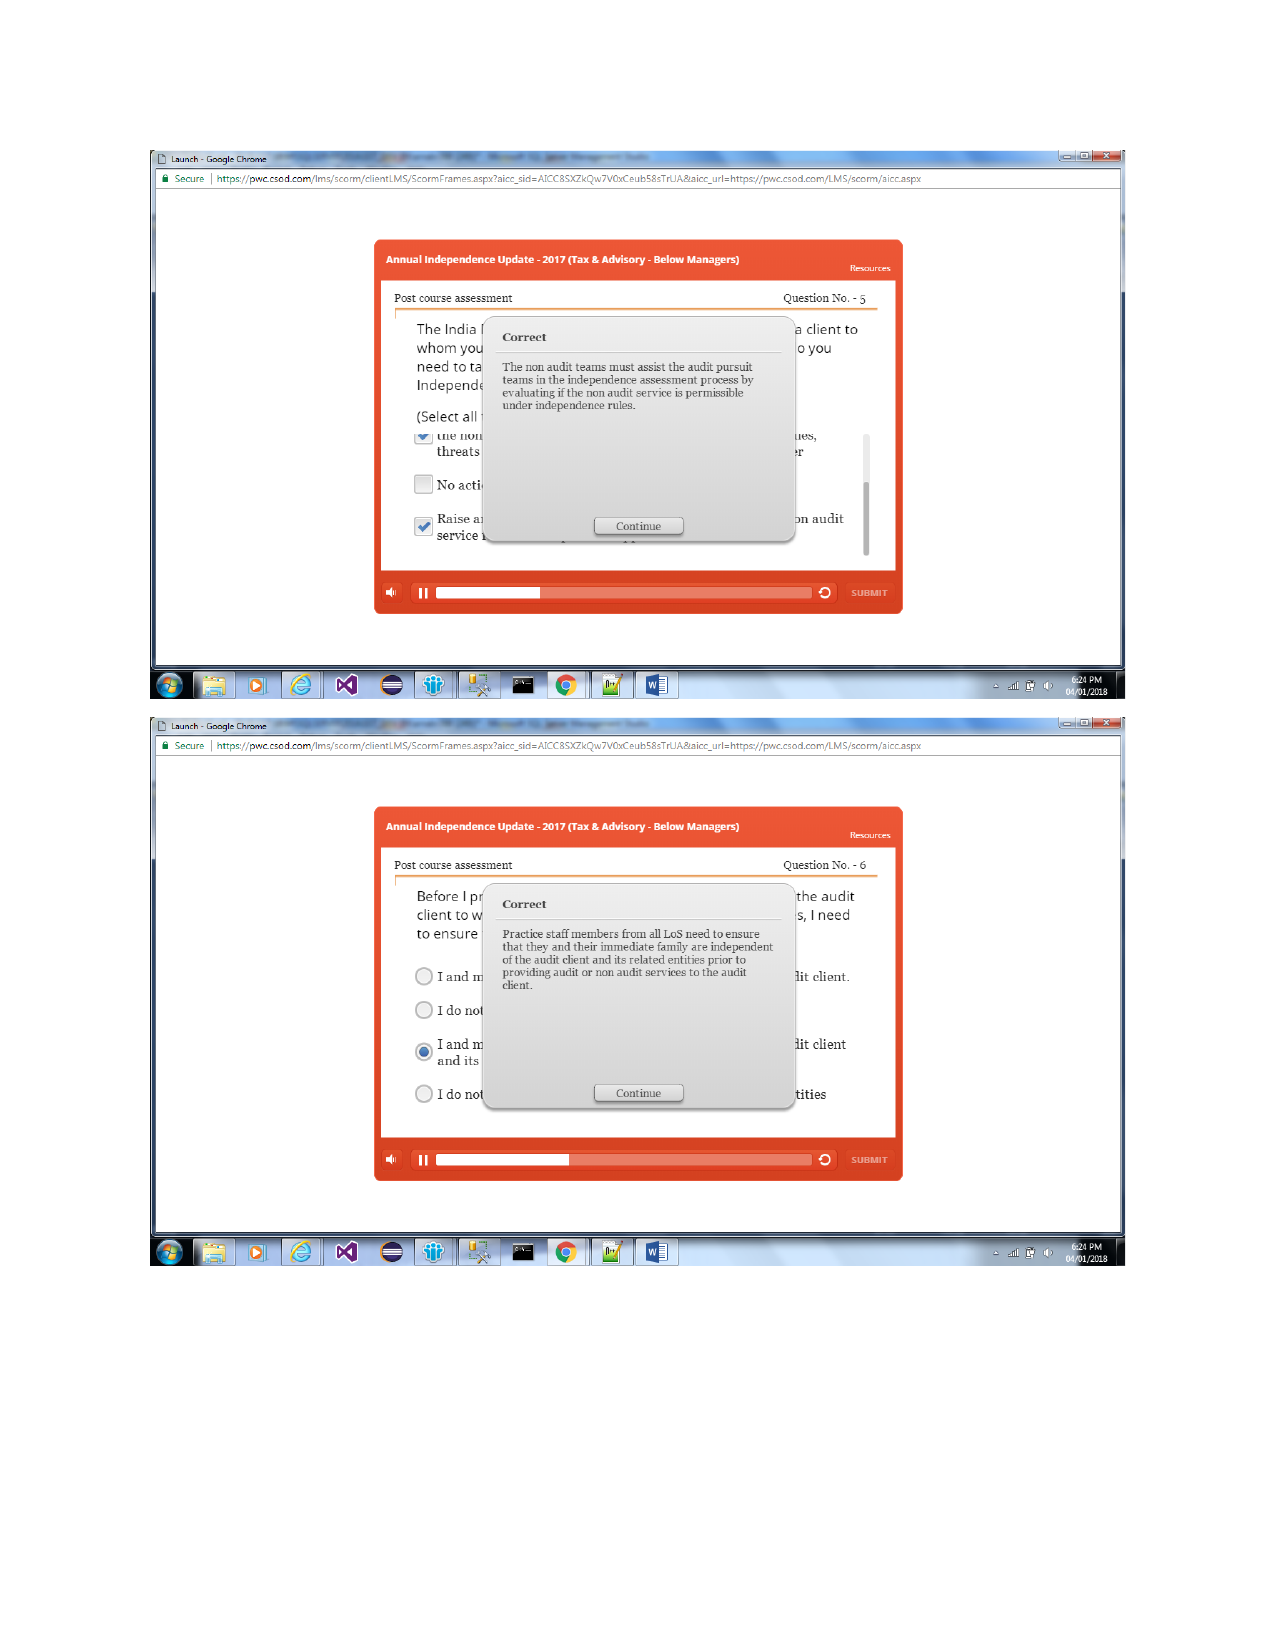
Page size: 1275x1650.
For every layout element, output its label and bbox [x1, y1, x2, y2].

picture [150, 150, 1125, 699]
picture [150, 717, 1125, 1266]
